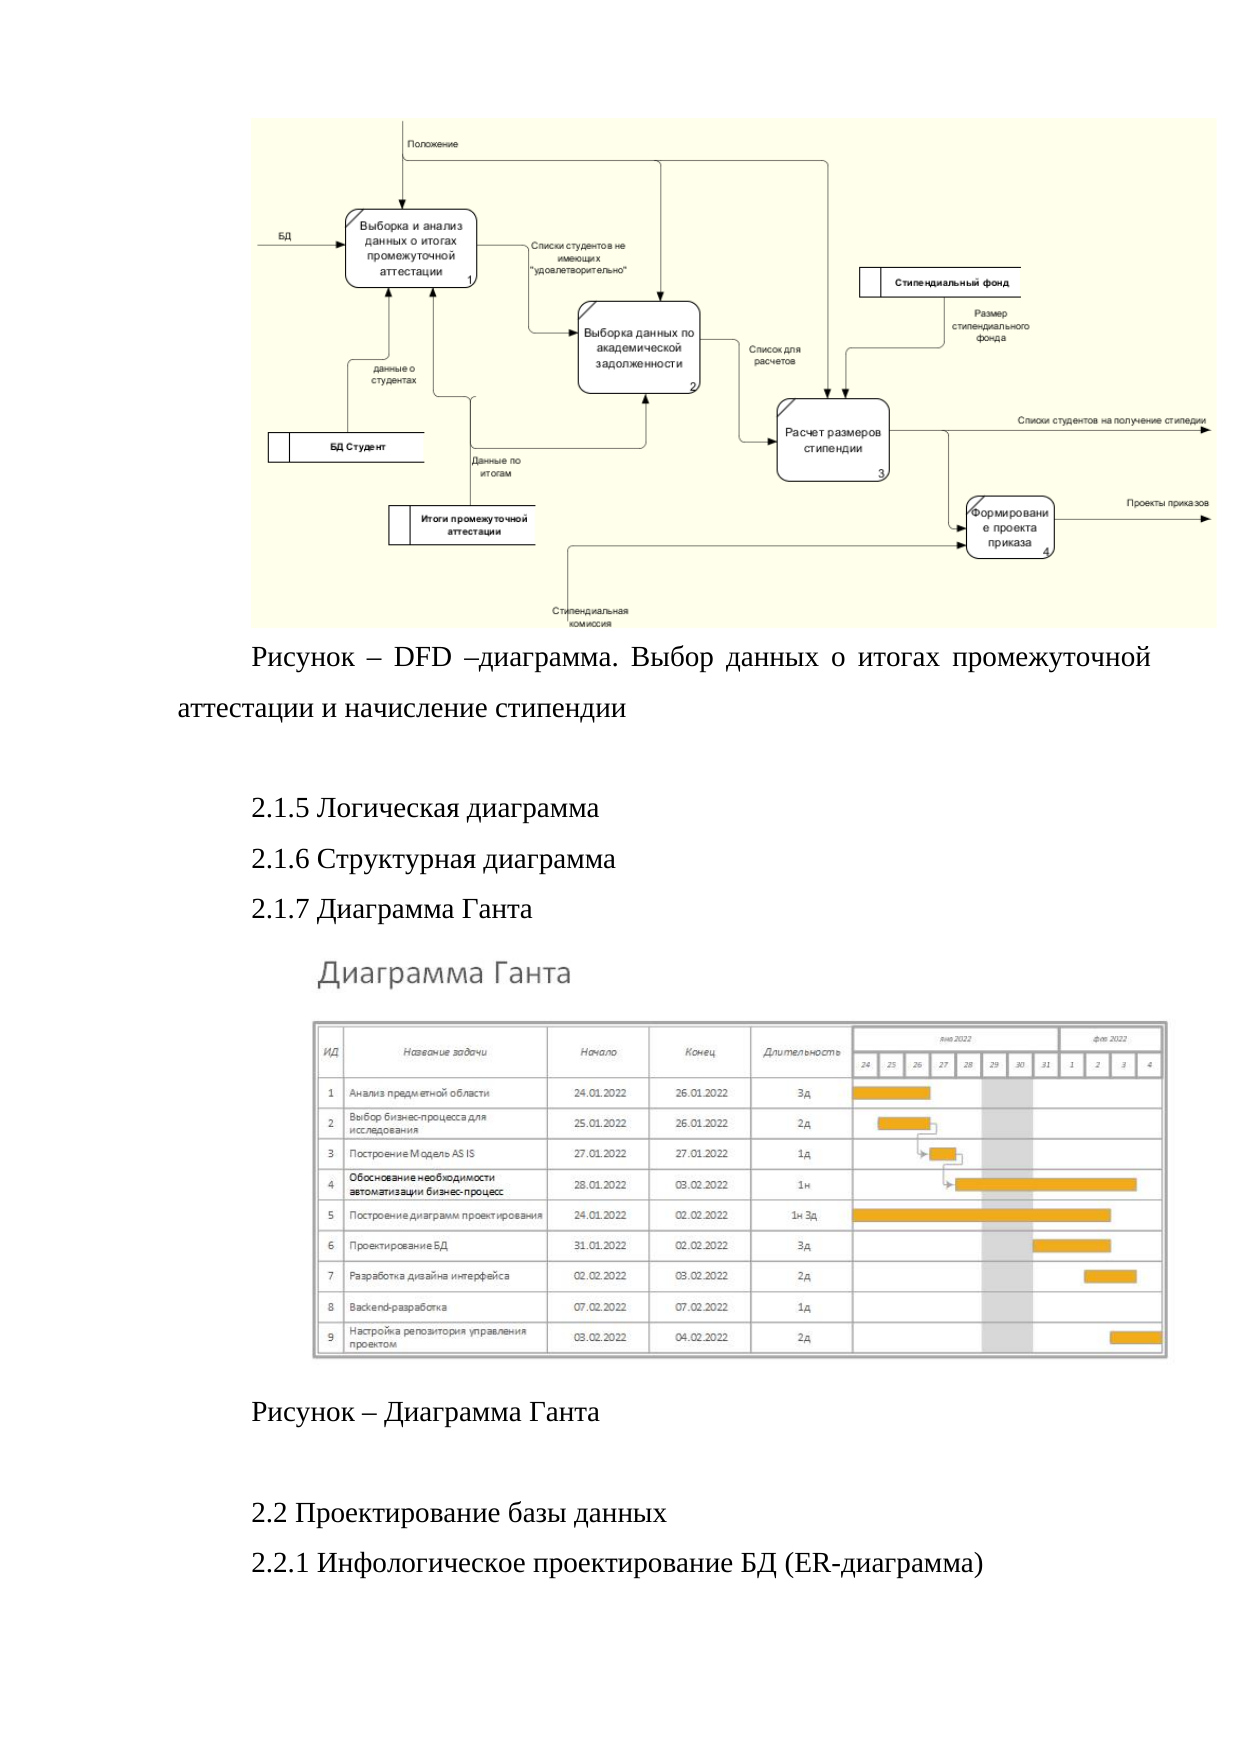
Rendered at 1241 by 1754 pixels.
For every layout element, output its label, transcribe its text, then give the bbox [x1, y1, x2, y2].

picture [251, 118, 1217, 628]
text Рисунок – Диаграмма Ганта [177, 1394, 1152, 1428]
text 2.2 Проектирование базы данных [177, 1495, 1152, 1528]
picture [251, 941, 1190, 1383]
text Рисунок – DFD –диаграмма. Выбор данных о итогах промежуточной аттестации и начисление стипендии [177, 639, 1152, 723]
text 2.2.1 Инфологическое проектирование БД (ER-диаграмма) [177, 1545, 1152, 1579]
text 2.1.6 Структурная диаграмма [177, 841, 1152, 874]
text 2.1.7 Диаграмма Ганта [177, 891, 1152, 925]
text 2.1.5 Логическая диаграмма [177, 791, 1152, 824]
